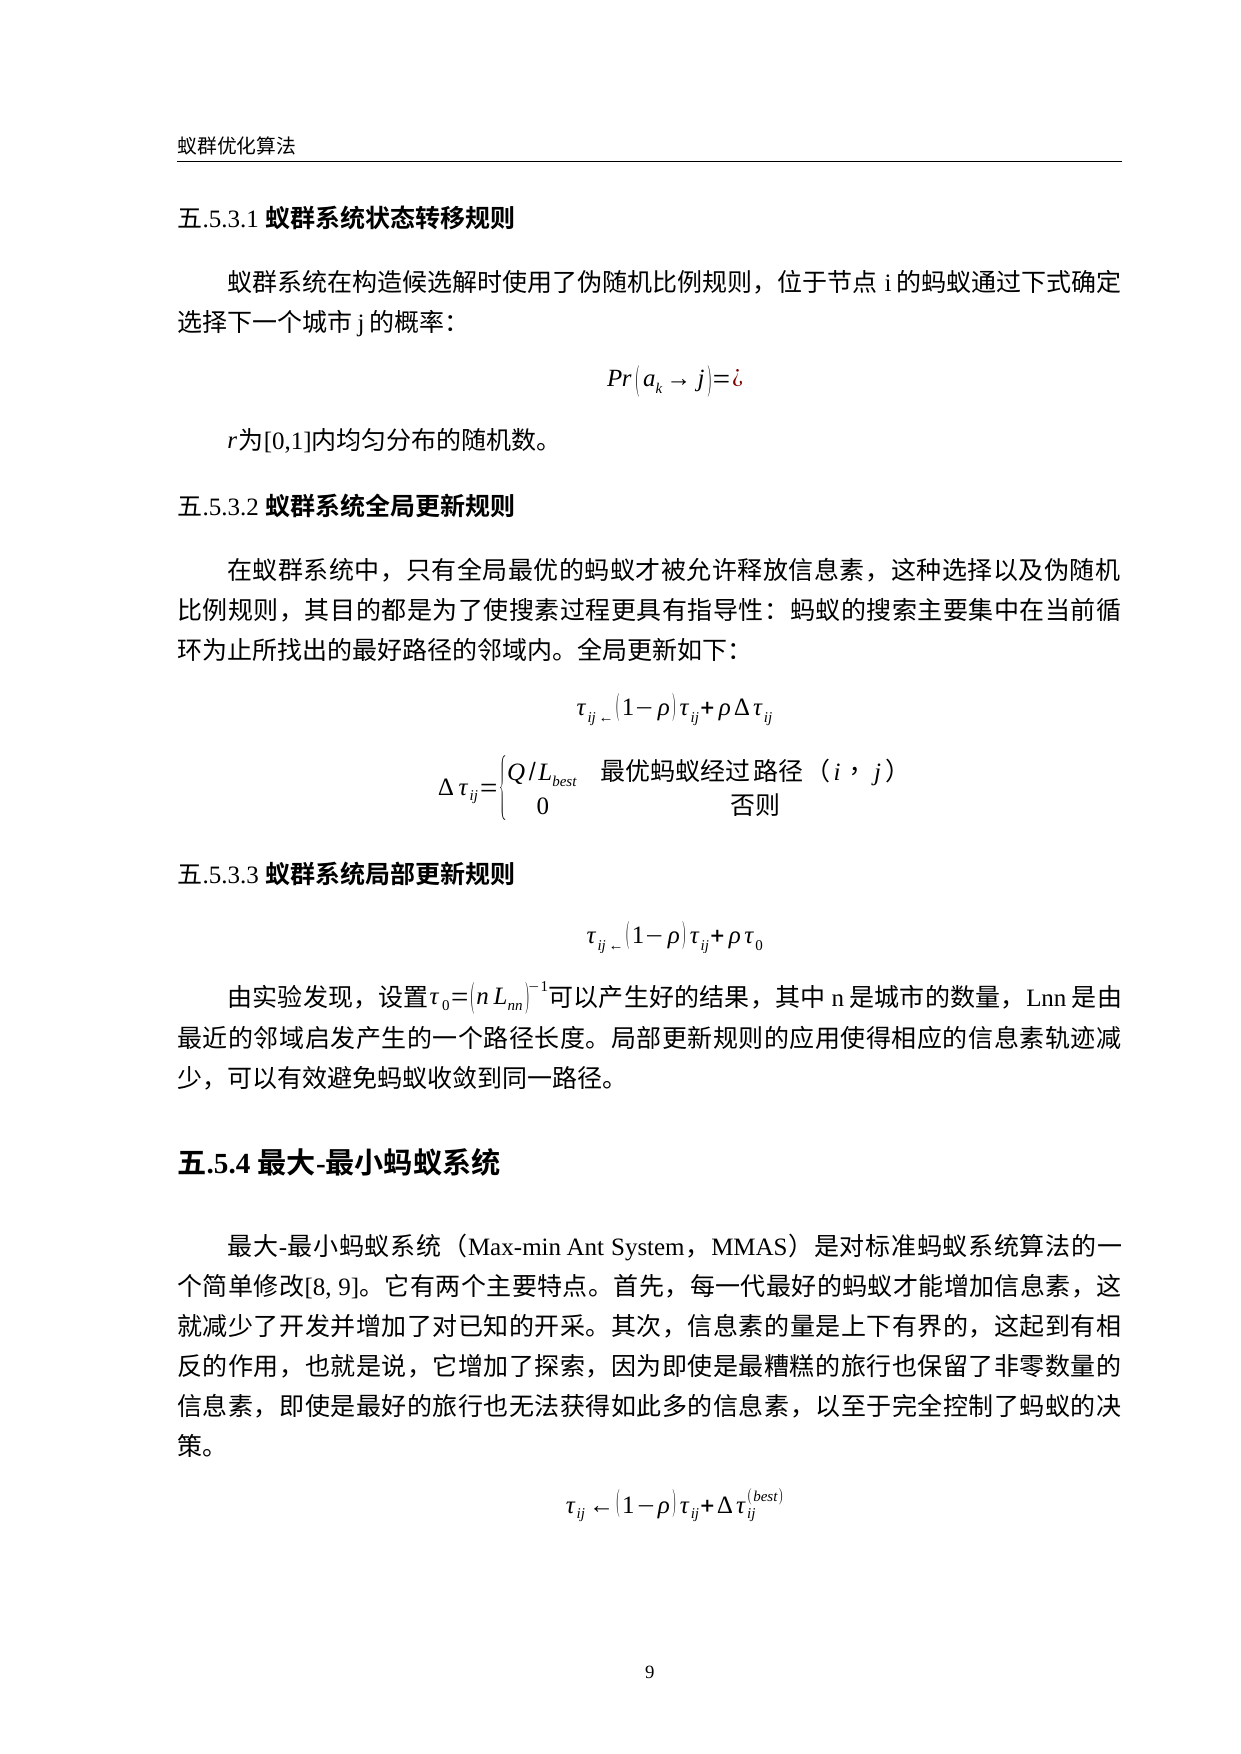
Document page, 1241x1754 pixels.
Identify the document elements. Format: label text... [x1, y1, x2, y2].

subtitle 最大-最小蚂蚁系统 [177, 1121, 1122, 1201]
text 为[0,1]内均匀分布的随机数。 [177, 421, 1122, 461]
text 最大-最小蚂蚁系统（Max-min Ant System，MMAS）是对标准蚂蚁系统算法的一个简单修改[8, 9]。它有两个主要特点。首先，每一代最好的蚂蚁才能增加信息素，这就减少了开发并增加了对已知的开采。其次，信息素的量是上下有界的，这起到有相反的作用，也就是说，它增加了探索，因为即使是最糟糕的旅行也保留了非零数量的信息素，即使是最好的旅行也无法获得如此多的信息素，以至于完全控制了蚂蚁的决策。 [177, 1224, 1122, 1464]
subtitle 蚁群系统全局更新规则 [177, 485, 1122, 525]
text 由实验发现，设置可以产生好的结果，其中n是城市的数量，Lnn是由最近的邻域启发产生的一个路径长度。局部更新规则的应用使得相应的信息素轨迹减少，可以有效避免蚂蚁收敛到同一路径。 [177, 977, 1122, 1097]
subtitle 蚁群系统状态转移规则 [177, 197, 1122, 237]
subtitle 蚁群系统局部更新规则 [177, 853, 1122, 893]
text 在蚁群系统中，只有全局最优的蚂蚁才被允许释放信息素，这种选择以及伪随机比例规则，其目的都是为了使搜素过程更具有指导性：蚂蚁的搜索主要集中在当前循环为止所找出的最好路径的邻域内。全局更新如下： [177, 549, 1122, 669]
text 蚁群系统在构造候选解时使用了伪随机比例规则，位于节点i的蚂蚁通过下式确定选择下一个城市j的概率： [177, 261, 1122, 341]
